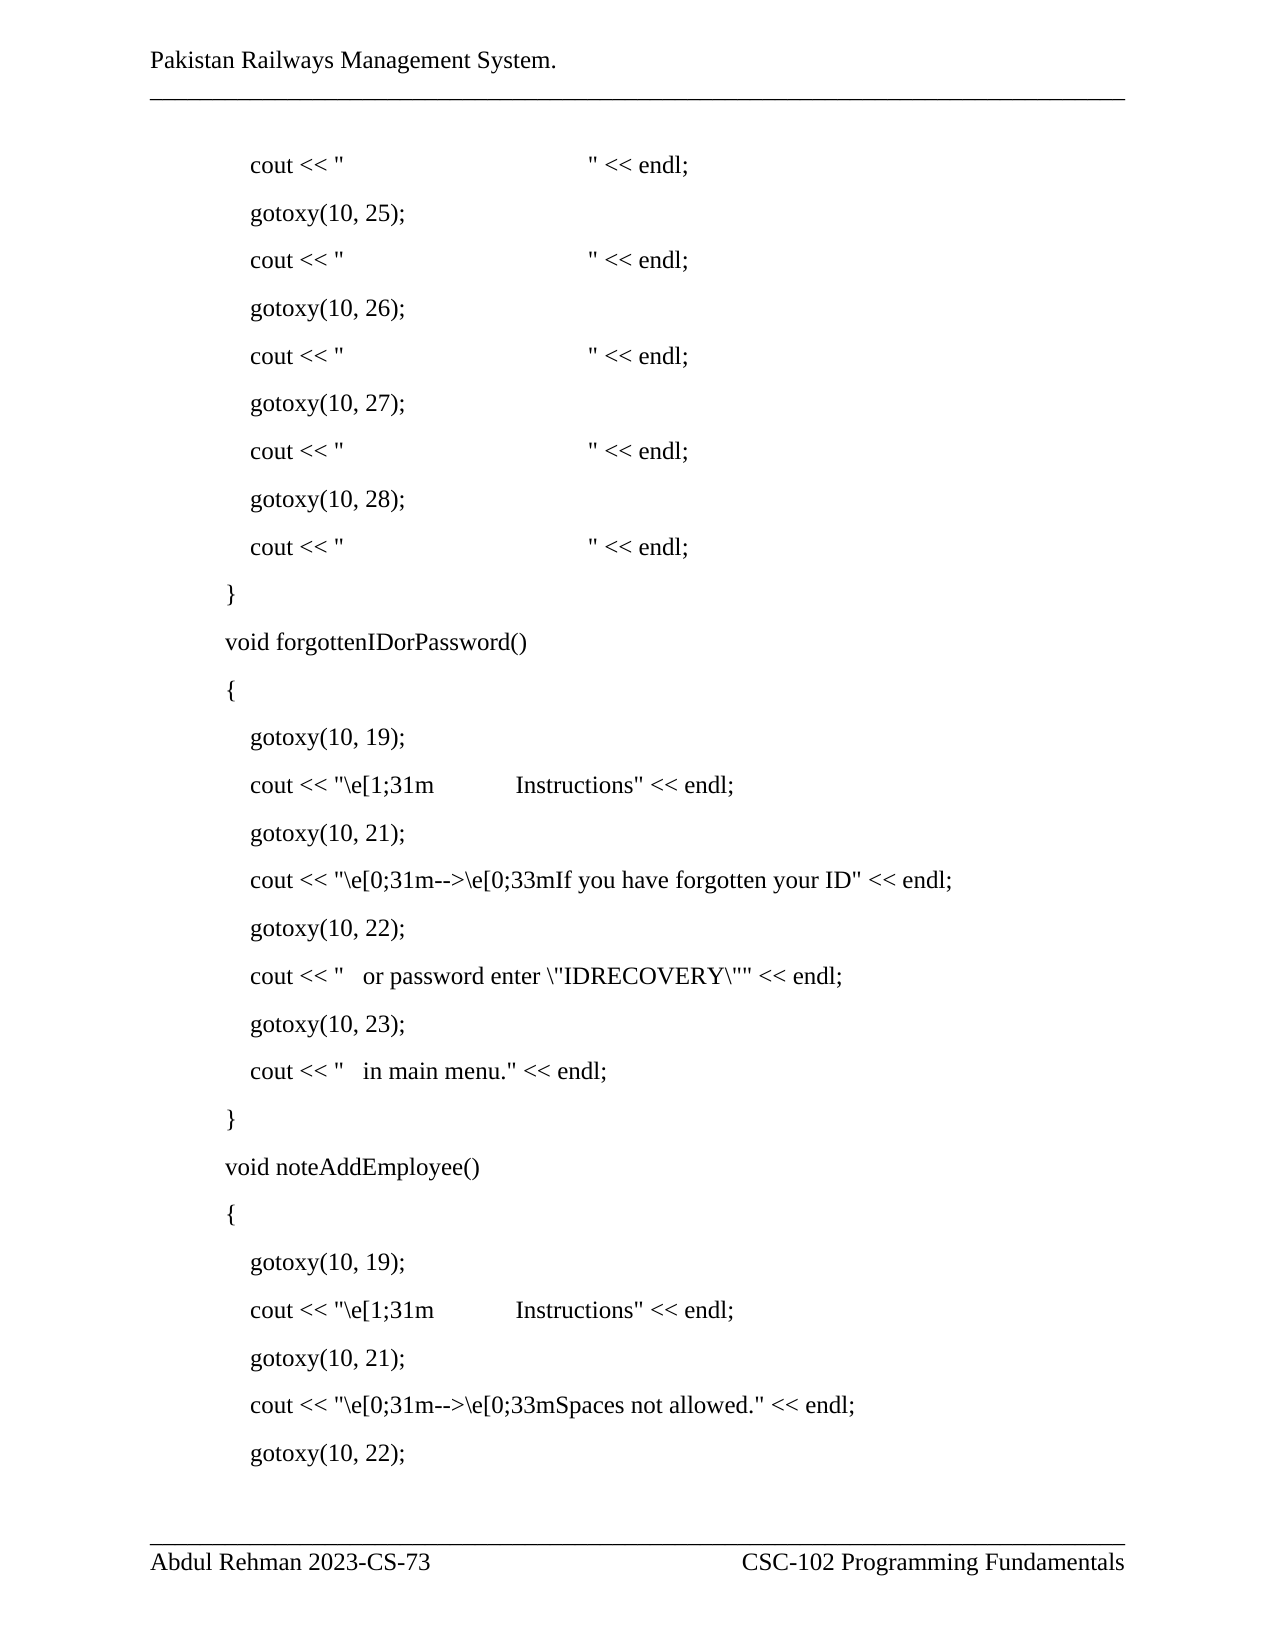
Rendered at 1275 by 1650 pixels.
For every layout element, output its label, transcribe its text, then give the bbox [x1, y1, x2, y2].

text gotoxy(10, 26); [225, 293, 1125, 322]
text gotoxy(10, 27); [225, 388, 1125, 417]
text cout << " " << endl; [225, 341, 1125, 369]
text cout << "\e[1;31m Instructions" << endl; [225, 1295, 1125, 1324]
text } [225, 1104, 1125, 1133]
text cout << "\e[0;31m-->\e[0;33mIf you have forgotten your ID" << endl; [225, 866, 1125, 894]
text cout << " or password enter \"IDRECOVERY\"" << endl; [225, 961, 1125, 990]
text gotoxy(10, 19); [225, 722, 1125, 751]
text gotoxy(10, 21); [225, 818, 1125, 847]
text gotoxy(10, 28); [225, 484, 1125, 513]
text } [225, 579, 1125, 608]
text { [225, 675, 1125, 703]
text cout << " " << endl; [225, 436, 1125, 465]
text cout << "\e[1;31m Instructions" << endl; [225, 770, 1125, 799]
text gotoxy(10, 22); [225, 1438, 1125, 1467]
text gotoxy(10, 19); [225, 1247, 1125, 1276]
text gotoxy(10, 23); [225, 1009, 1125, 1037]
text gotoxy(10, 25); [225, 198, 1125, 226]
text { [225, 1199, 1125, 1228]
text cout << " in main menu." << endl; [225, 1056, 1125, 1085]
text void noteAddEmployee() [225, 1152, 1125, 1181]
text cout << " " << endl; [225, 532, 1125, 560]
text cout << " " << endl; [225, 245, 1125, 274]
text void forgottenIDorPassword() [225, 627, 1125, 656]
text cout << "\e[0;31m-->\e[0;33mSpaces not allowed." << endl; [225, 1390, 1125, 1419]
text gotoxy(10, 22); [225, 913, 1125, 942]
text gotoxy(10, 21); [225, 1343, 1125, 1371]
text cout << " " << endl; [225, 150, 1125, 179]
